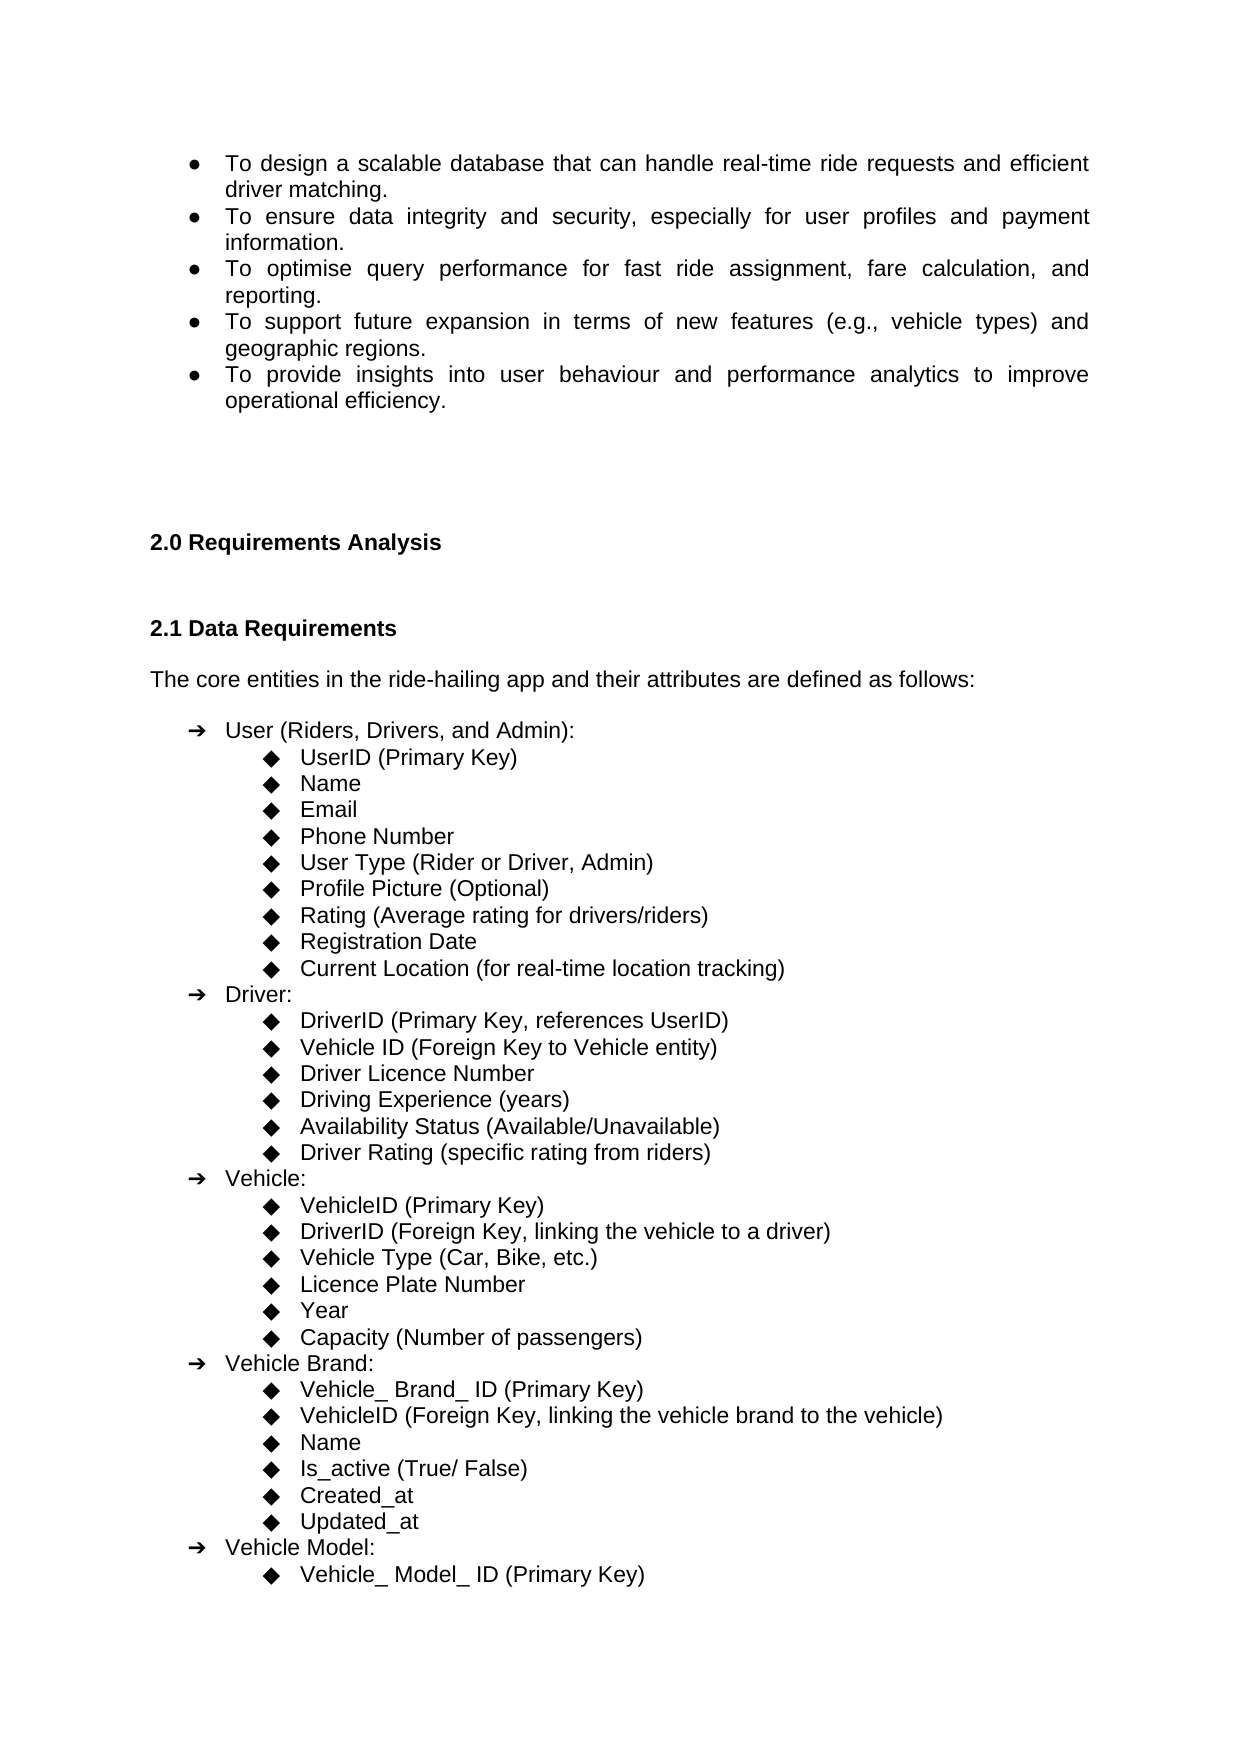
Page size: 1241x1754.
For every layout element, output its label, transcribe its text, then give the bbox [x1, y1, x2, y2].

list Driver: [187, 981, 1090, 1007]
list Registration Date [262, 928, 1090, 954]
list Created_at [262, 1482, 1090, 1508]
list DriverID (Foreign Key, linking the vehicle to a driver) [262, 1218, 1090, 1244]
list Vehicle Model: [187, 1534, 1090, 1561]
list Driving Experience (years) [262, 1086, 1090, 1113]
list To optimise query performance for fast ride assignment, fare calculation, and reporting. [187, 255, 1090, 308]
list To design a scalable database that can handle real-time ride requests and efficient driver matching. [187, 150, 1090, 203]
list UserID (Primary Key) [262, 744, 1090, 770]
list Vehicle_ Model_ ID (Primary Key) [262, 1561, 1090, 1587]
list User Type (Rider or Driver, Admin) [262, 849, 1090, 875]
list Phone Number [262, 823, 1090, 849]
list To support future expansion in terms of new features (e.g., vehicle types) and geographic regions. [187, 308, 1090, 361]
list Vehicle Brand: [187, 1350, 1090, 1376]
list Licence Plate Number [262, 1271, 1090, 1297]
list Year [262, 1297, 1090, 1323]
list Email [262, 796, 1090, 823]
list Capacity (Number of passengers) [262, 1323, 1090, 1350]
list To ensure data integrity and security, especially for user profiles and payment information. [187, 203, 1090, 255]
list Vehicle ID (Foreign Key to Vehicle entity) [262, 1033, 1090, 1060]
list Profile Picture (Optional) [262, 875, 1090, 902]
list Updated_at [262, 1508, 1090, 1534]
list DriverID (Primary Key, references UserID) [262, 1007, 1090, 1033]
list VehicleID (Primary Key) [262, 1192, 1090, 1218]
text 2.0 Requirements Analysis [150, 529, 1090, 556]
list User (Riders, Drivers, and Admin): [187, 717, 1090, 744]
list Availability Status (Available/Unavailable) [262, 1113, 1090, 1139]
list Vehicle_ Brand_ ID (Primary Key) [262, 1376, 1090, 1402]
text The core entities in the ride-hailing app and their attributes are defined as follows: [150, 666, 1090, 692]
list Vehicle: [187, 1165, 1090, 1192]
list Current Location (for real-time location tracking) [262, 954, 1090, 981]
list VehicleID (Foreign Key, linking the vehicle brand to the vehicle) [262, 1402, 1090, 1429]
list Vehicle Type (Car, Bike, etc.) [262, 1244, 1090, 1271]
list Name [262, 770, 1090, 796]
list Is_active (True/ False) [262, 1455, 1090, 1482]
list To provide insights into user behaviour and performance analytics to improve operational efficiency. [187, 361, 1090, 413]
list Rating (Average rating for drivers/riders) [262, 902, 1090, 928]
list Driver Licence Number [262, 1060, 1090, 1086]
list Driver Rating (specific rating from riders) [262, 1139, 1090, 1165]
subtitle 2.1 Data Requirements [150, 614, 1090, 641]
list Name [262, 1429, 1090, 1455]
